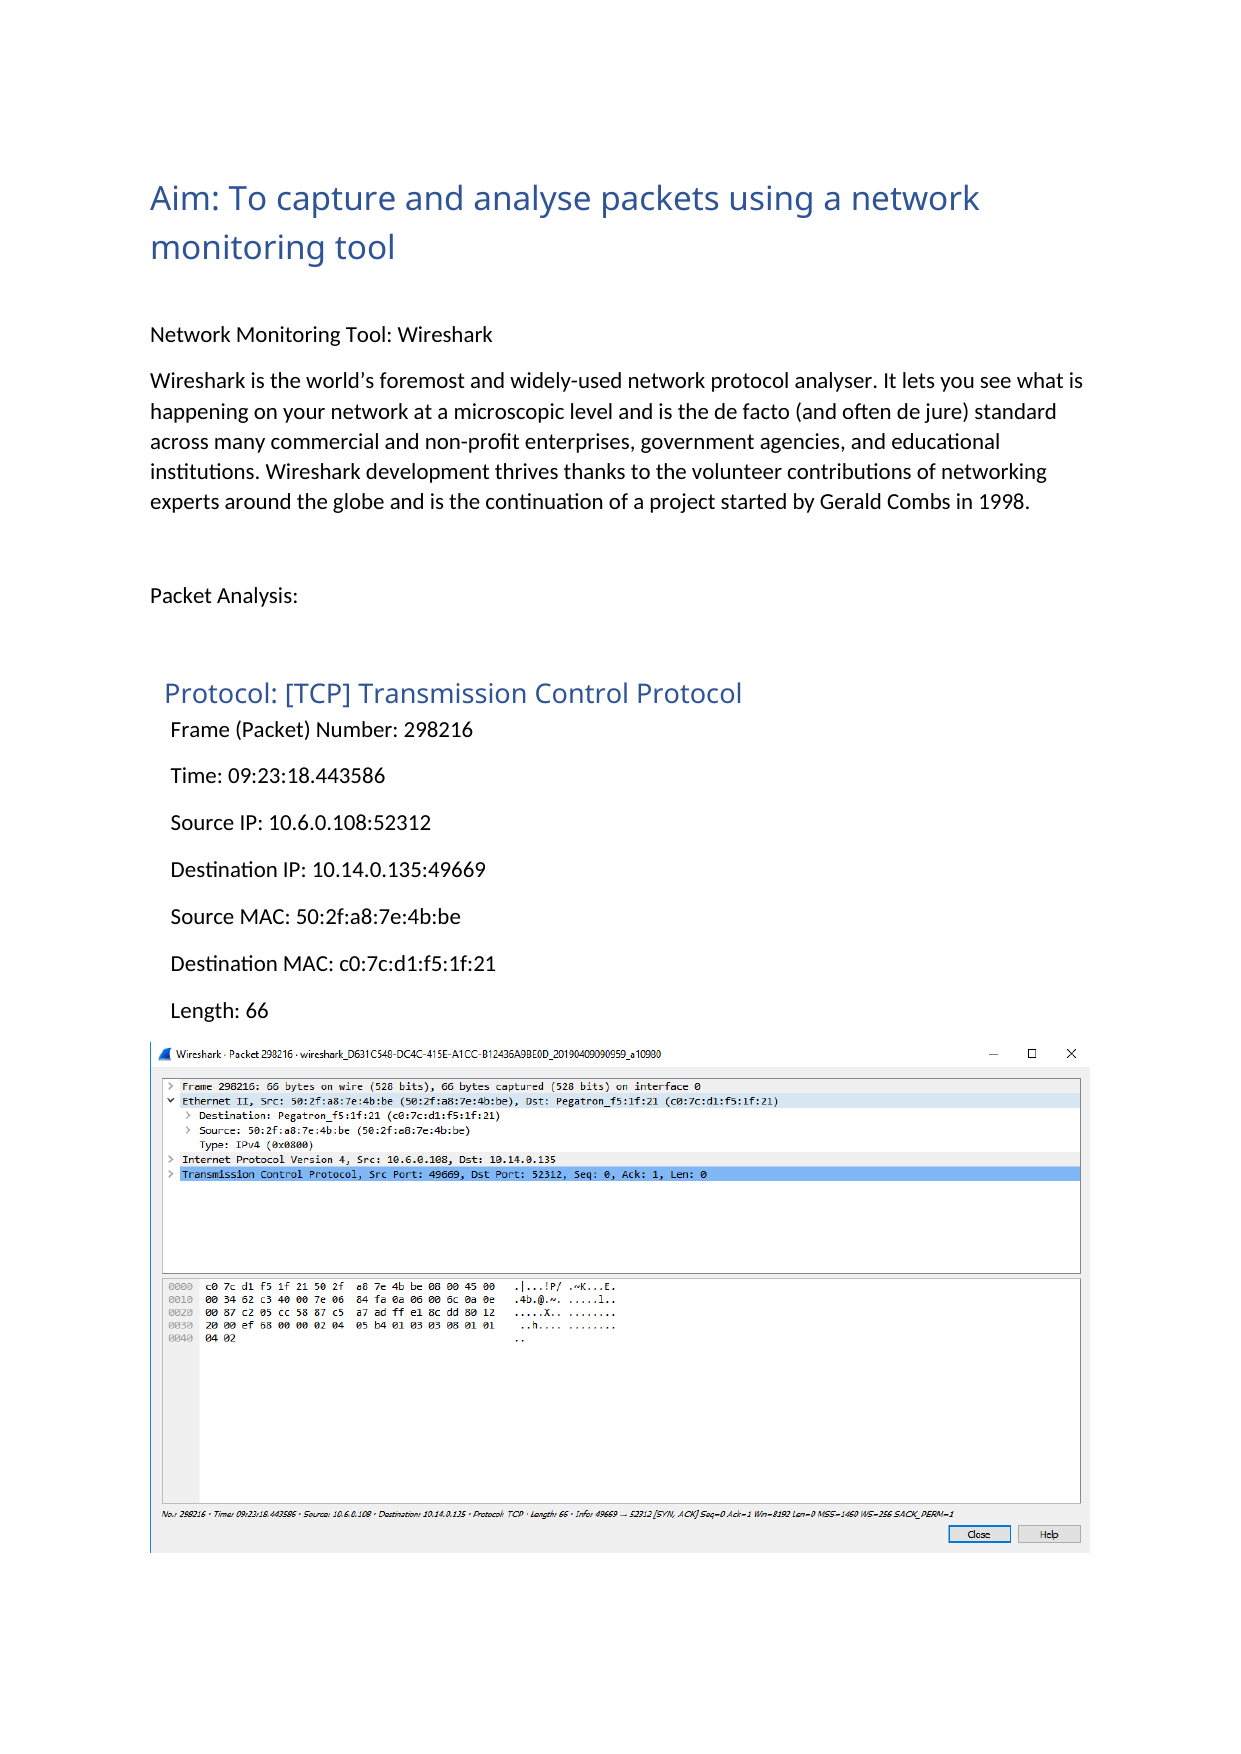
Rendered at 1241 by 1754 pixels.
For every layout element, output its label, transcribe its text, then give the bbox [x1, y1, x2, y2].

text Destination IP: 10.14.0.135:49669 [150, 855, 1090, 883]
text Destination MAC: c0:7c:d1:f5:1f:21 [150, 949, 1090, 977]
subtitle Aim: To capture and analyse packets using a network monitoring tool [150, 175, 1090, 269]
text Network Monitoring Tool: Wireshark [150, 320, 1090, 348]
subtitle Protocol: [TCP] Transmission Control Protocol [150, 675, 1090, 712]
text Wireshark is the world’s foremost and widely-used network protocol analyser. It lets you see what is happening on your network at a microscopic level and is the de facto (and often de jure) standard across many commercial and non-profit enterprises, government agencies, and educational institutions. Wireshark development thrives thanks to the volunteer contributions of networking experts around the globe and is the continuation of a project started by Gerald Combs in 1998. [150, 367, 1090, 516]
text Time: 09:23:18.443586 [150, 762, 1090, 790]
picture [150, 1042, 1091, 1553]
text Source MAC: 50:2f:a8:7e:4b:be [150, 902, 1090, 930]
text Frame (Packet) Number: 298216 [150, 715, 1090, 743]
text Packet Analysis: [150, 581, 1090, 609]
text Length: 66 [150, 996, 1090, 1024]
text Source IP: 10.6.0.108:52312 [150, 808, 1090, 837]
